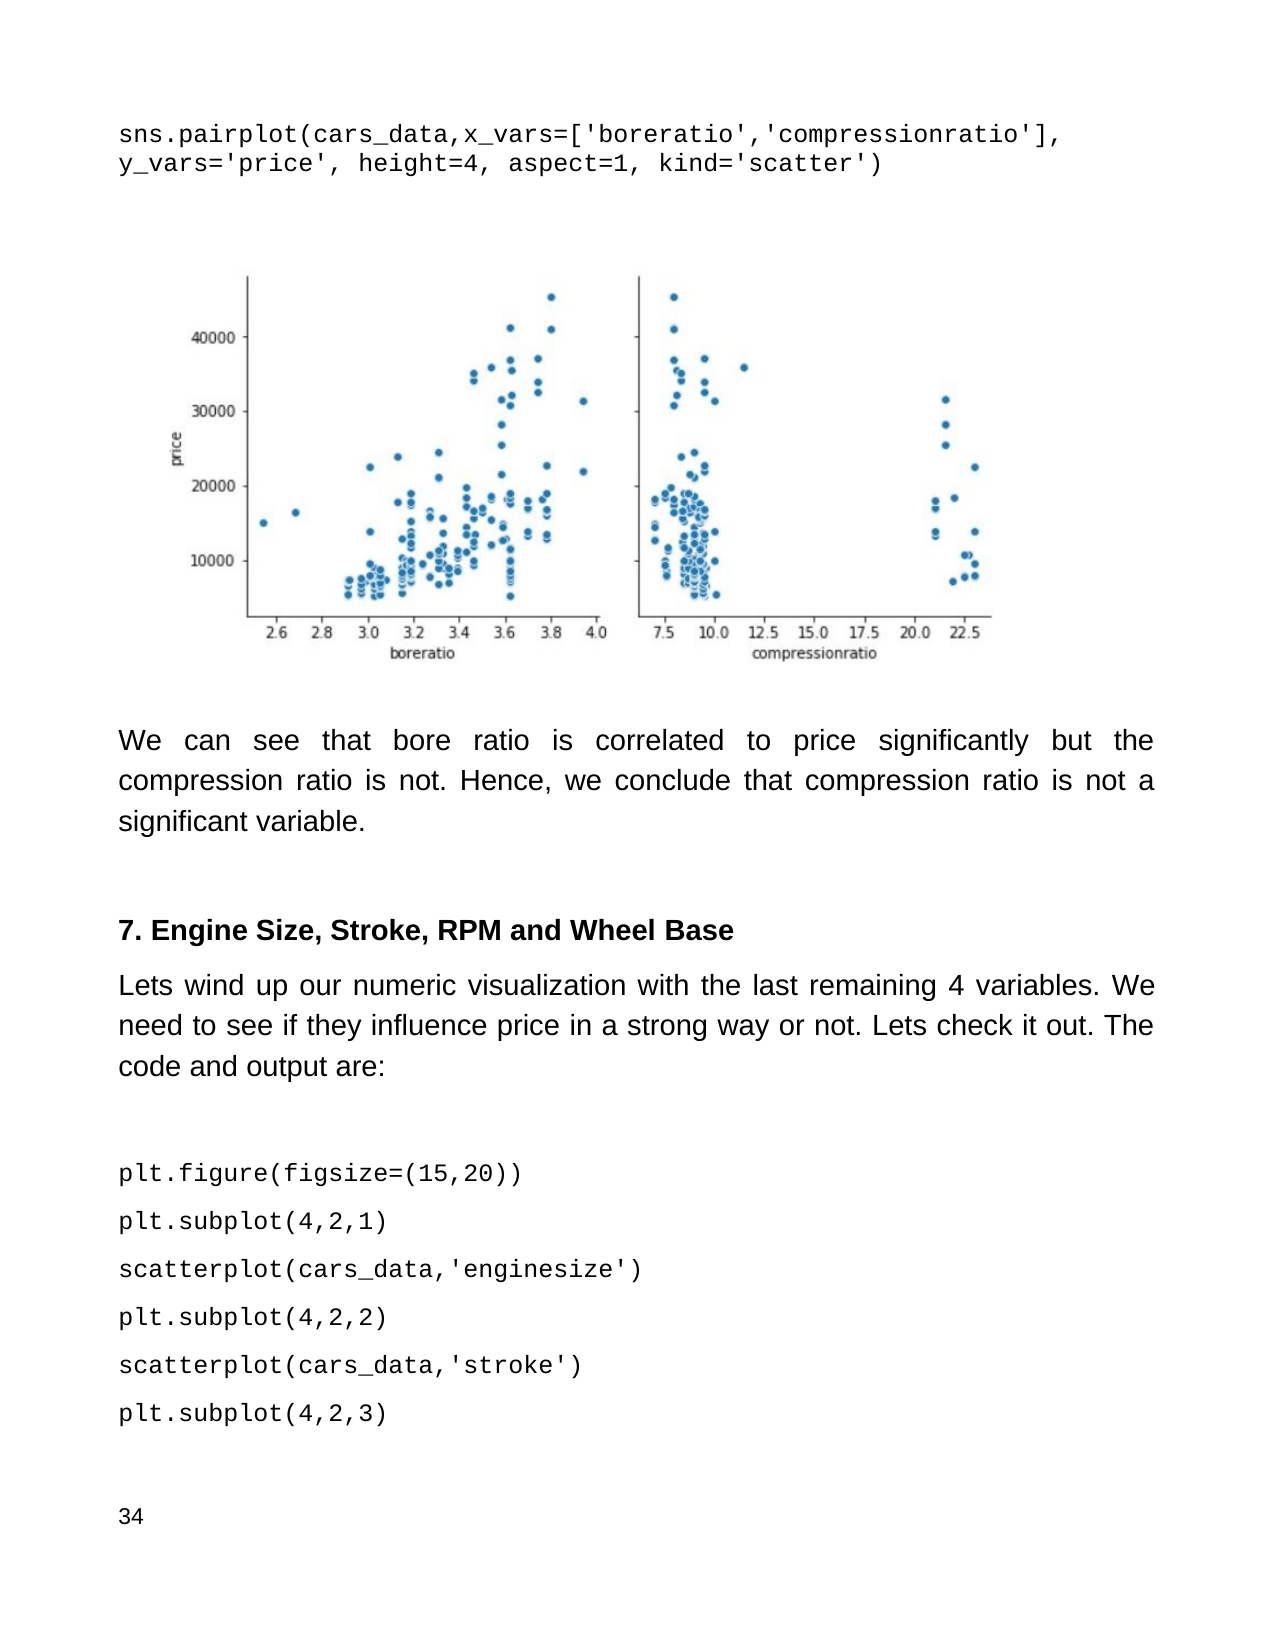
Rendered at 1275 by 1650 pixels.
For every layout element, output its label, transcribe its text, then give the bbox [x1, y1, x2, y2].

picture [169, 257, 994, 663]
text plt.figure(figsize=(15,20)) plt.subplot(4,2,1) scatterplot(cars_data,'enginesize') plt.subplot(4,2,2) scatterplot(cars_data,'stroke') plt.subplot(4,2,3) [118, 1160, 645, 1429]
subtitle Engine Size, Stroke, RPM and Wheel Base [118, 913, 1169, 947]
text We can see that bore ratio is correlated to price significantly but the compression ratio is not. Hence, we conclude that compression ratio is not a significant variable. [118, 723, 1156, 837]
text sns.pairplot(cars_data,x_vars=['boreratio','compressionratio'], y_vars='price', height=4, aspect=1, kind='scatter') [118, 121, 1065, 179]
text Lets wind up our numeric visualization with the last remaining 4 variables. We need to see if they influence price in a strong way or not. Lets check it out. The code and output are: [118, 968, 1157, 1082]
